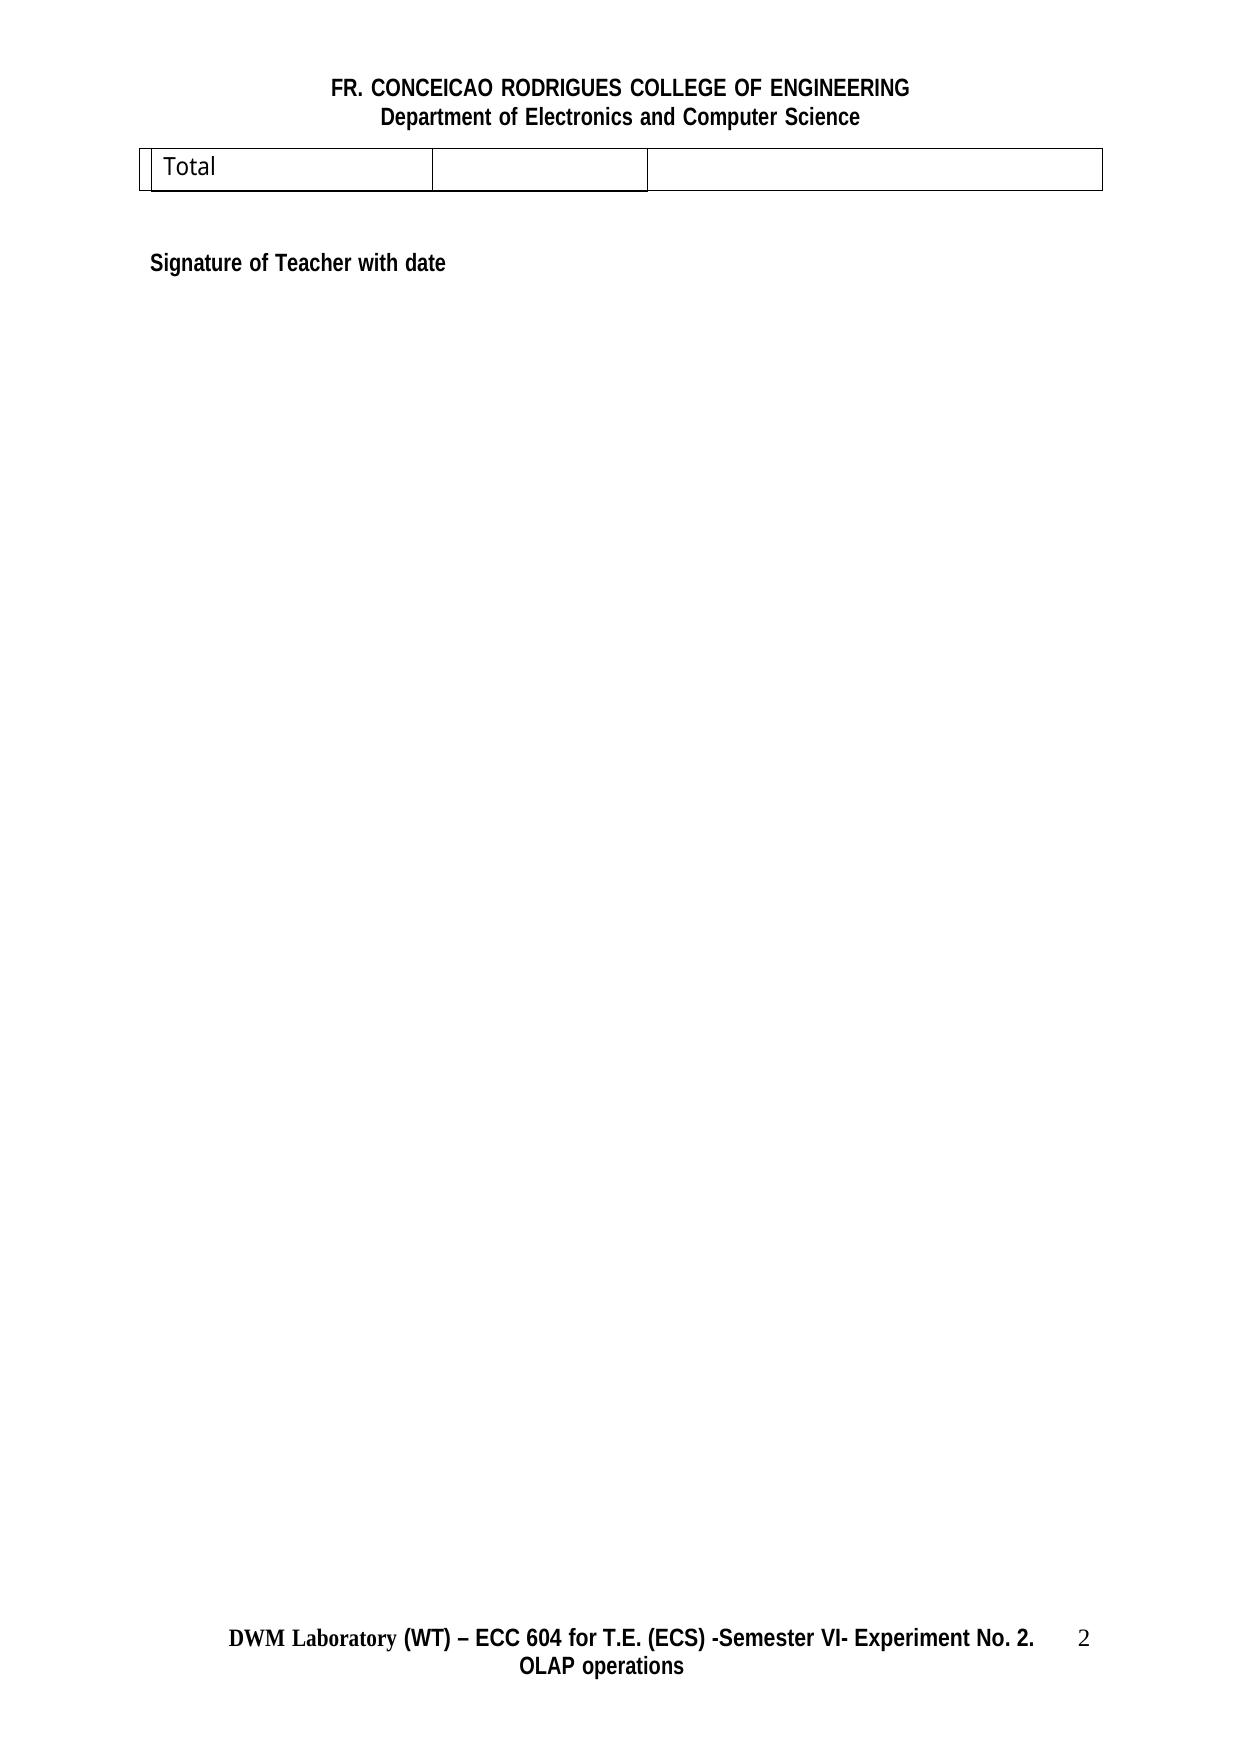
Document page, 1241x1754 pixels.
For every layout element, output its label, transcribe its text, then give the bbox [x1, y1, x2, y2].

table_cell Total [152, 149, 432, 189]
subtitle Signature of Teacher with date [150, 248, 1119, 277]
table_cell [140, 149, 151, 189]
table_cell [433, 149, 647, 189]
